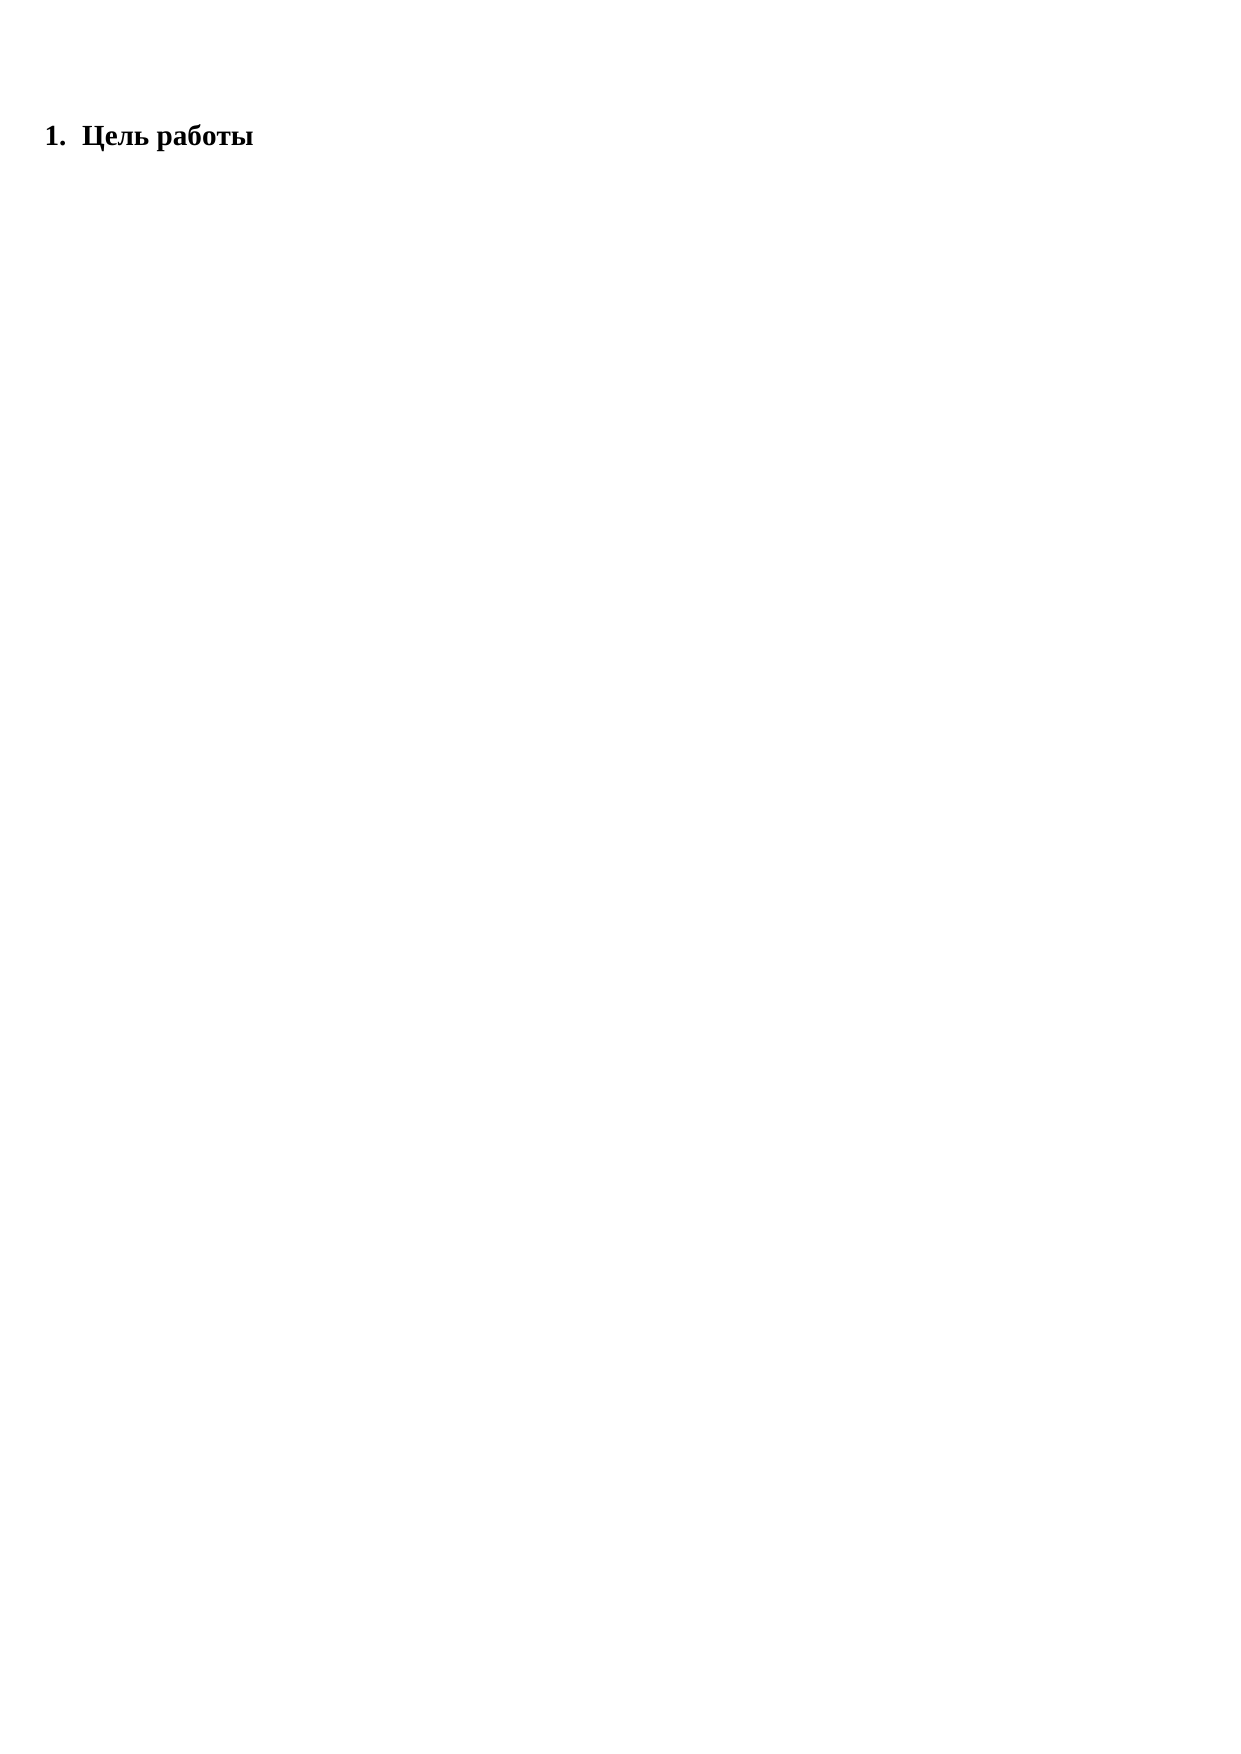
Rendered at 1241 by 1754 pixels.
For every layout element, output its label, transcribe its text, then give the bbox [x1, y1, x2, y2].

list Цель работы [44, 118, 1152, 152]
